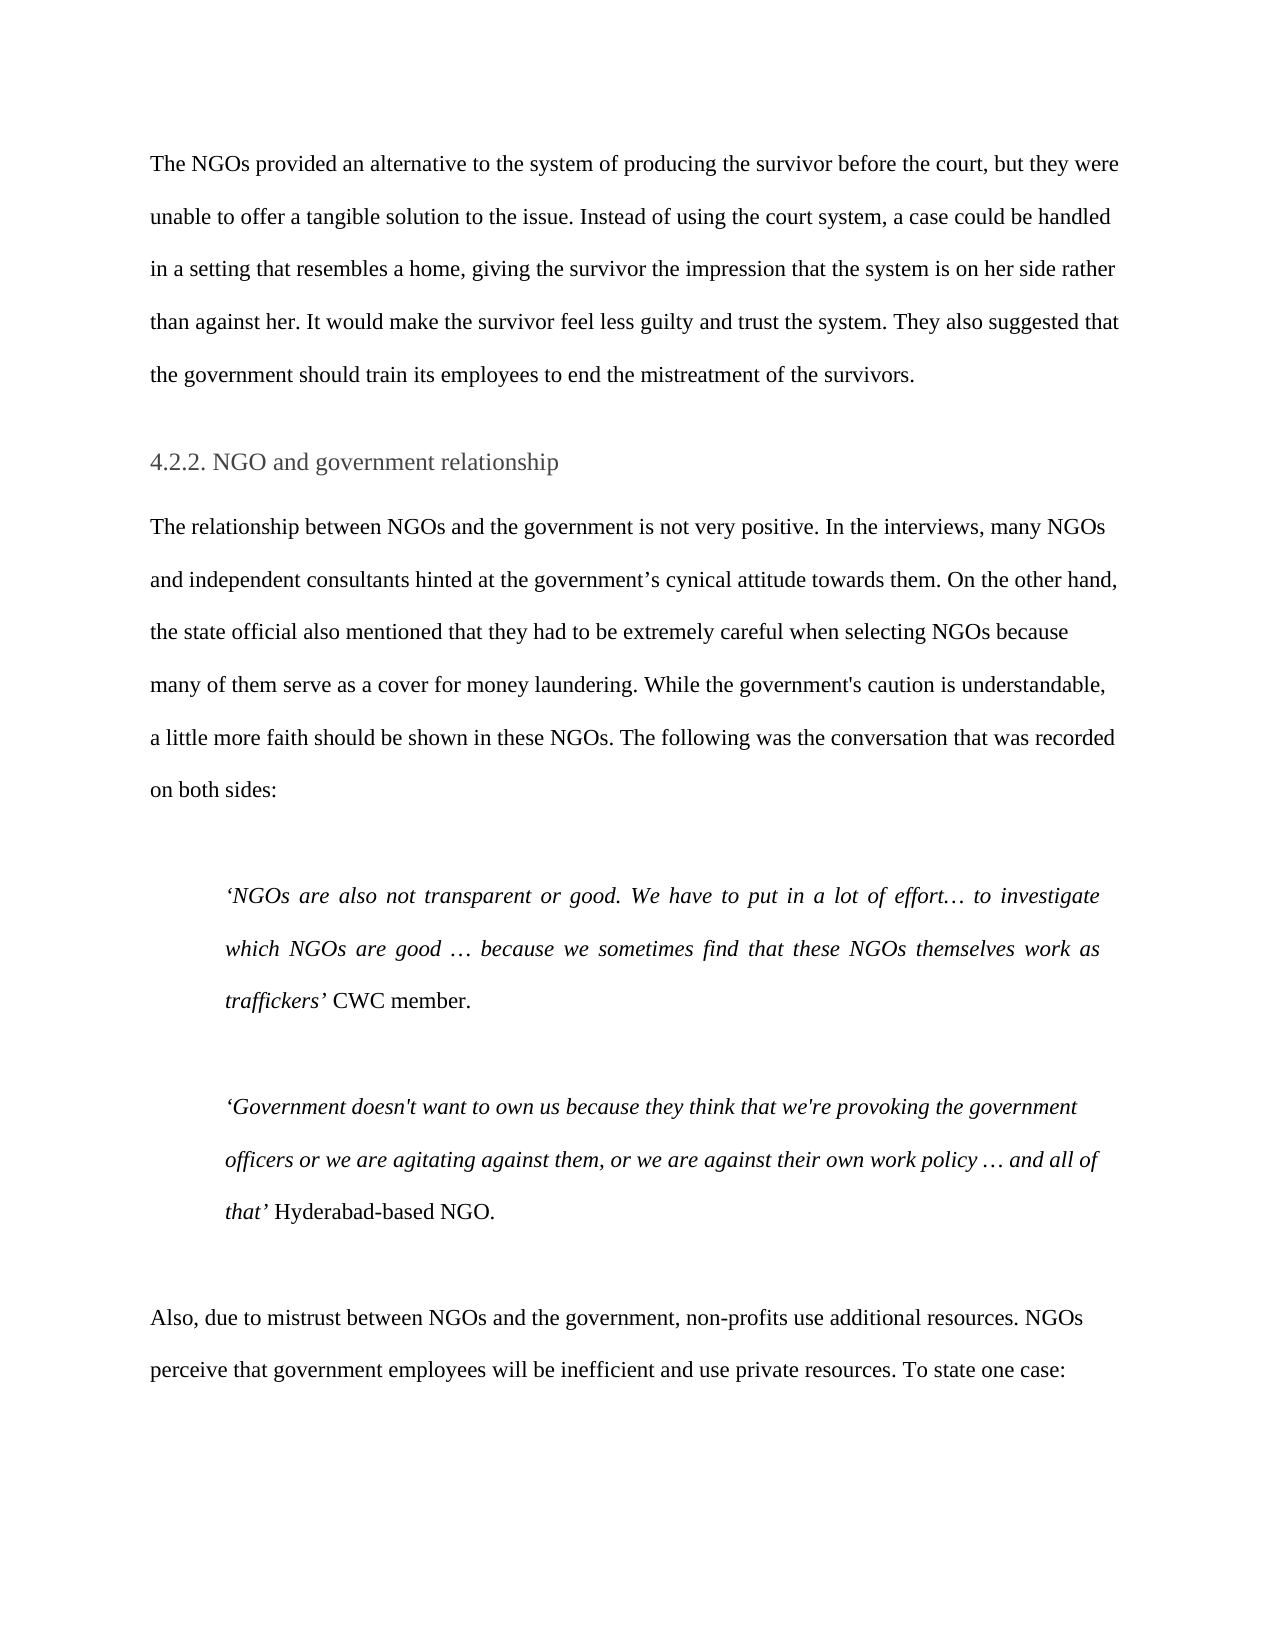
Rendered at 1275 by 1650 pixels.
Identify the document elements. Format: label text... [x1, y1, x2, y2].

text The relationship between NGOs and the government is not very positive. In the interviews, many NGOs and independent consultants hinted at the government’s cynical attitude towards them. On the other hand, the state official also mentioned that they had to be extremely careful when selecting NGOs because many of them serve as a cover for money laundering. While the government's caution is understandable, a little more faith should be shown in these NGOs. The following was the conversation that was recorded on both sides: [150, 513, 1123, 803]
text Also, due to mistrust between NGOs and the government, non-profits use additional resources. NGOs perceive that government employees will be inefficient and use private resources. To state one case: [150, 1304, 1086, 1383]
text ‘NGOs are also not transparent or good. We have to put in a lot of effort… to investigate which NGOs are good … because we sometimes find that these NGOs themselves work as traffickers’ CWC member. [225, 882, 1103, 1014]
subtitle NGO and government relationship [150, 447, 1139, 476]
text The NGOs provided an alternative to the system of producing the survivor before the court, but they were unable to offer a tangible solution to the issue. Instead of using the court system, a case could be handled in a setting that resembles a home, giving the survivor the impression that the system is on her side rather than against her. It would make the survivor feel less guilty and trust the system. They also suggested that the government should train its employees to end the mistreatment of the survivors. [150, 150, 1121, 387]
text ‘Government doesn't want to own us because they think that we're provoking the government officers or we are agitating against them, or we are against their own work policy … and all of that’ Hyderabad-based NGO. [225, 1093, 1108, 1225]
